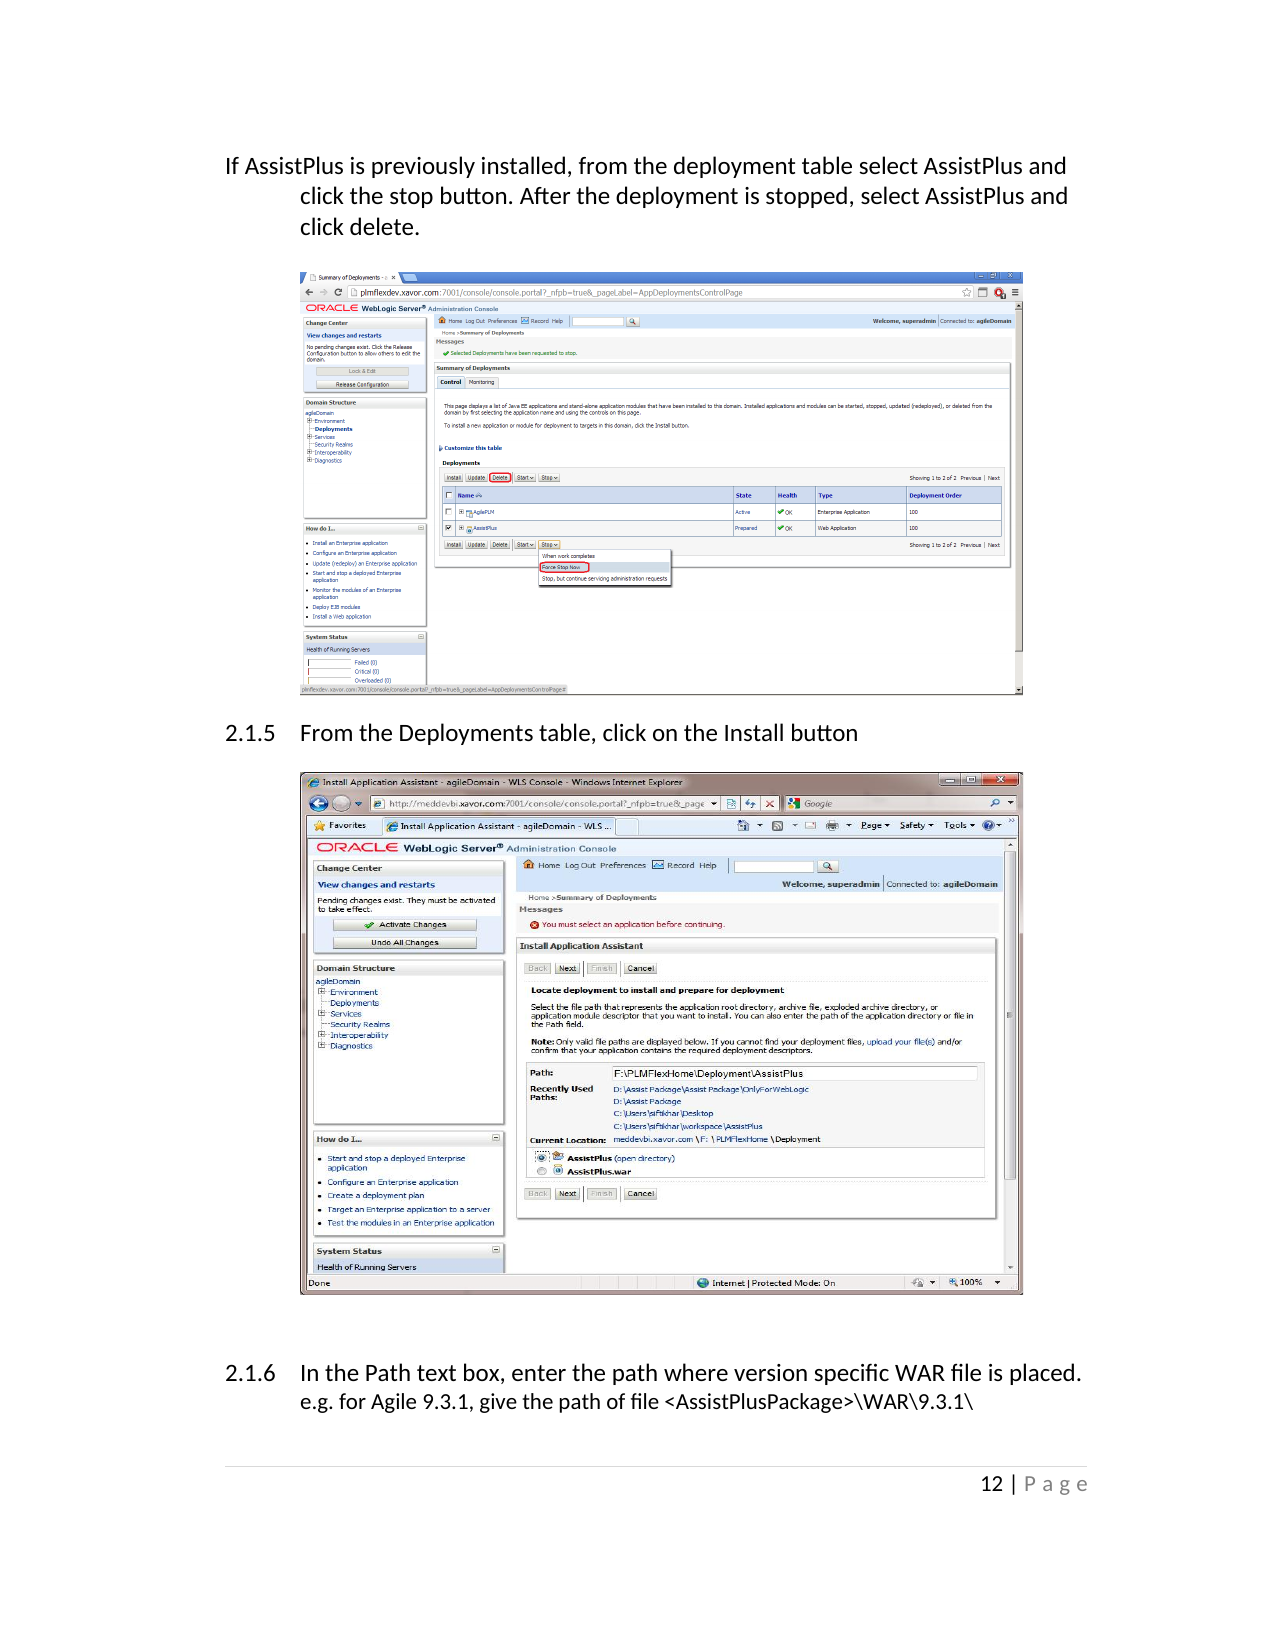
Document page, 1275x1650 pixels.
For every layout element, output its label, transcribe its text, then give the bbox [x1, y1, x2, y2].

list From the Deployments table, click on the Install button [225, 717, 1087, 747]
picture [300, 772, 1024, 1295]
list In the Path text box, enter the path where version specific WAR file is placed. e.g. for Agile 9.3.1, give the path of file <AssistPlusPackage>\WAR\9.3.1\ [225, 1357, 1087, 1415]
list If AssistPlus is previously installed, from the deployment table select AssistPlus and click the stop button. After the deployment is stopped, select AssistPlus and click delete. [225, 150, 1087, 242]
picture [300, 272, 1023, 696]
